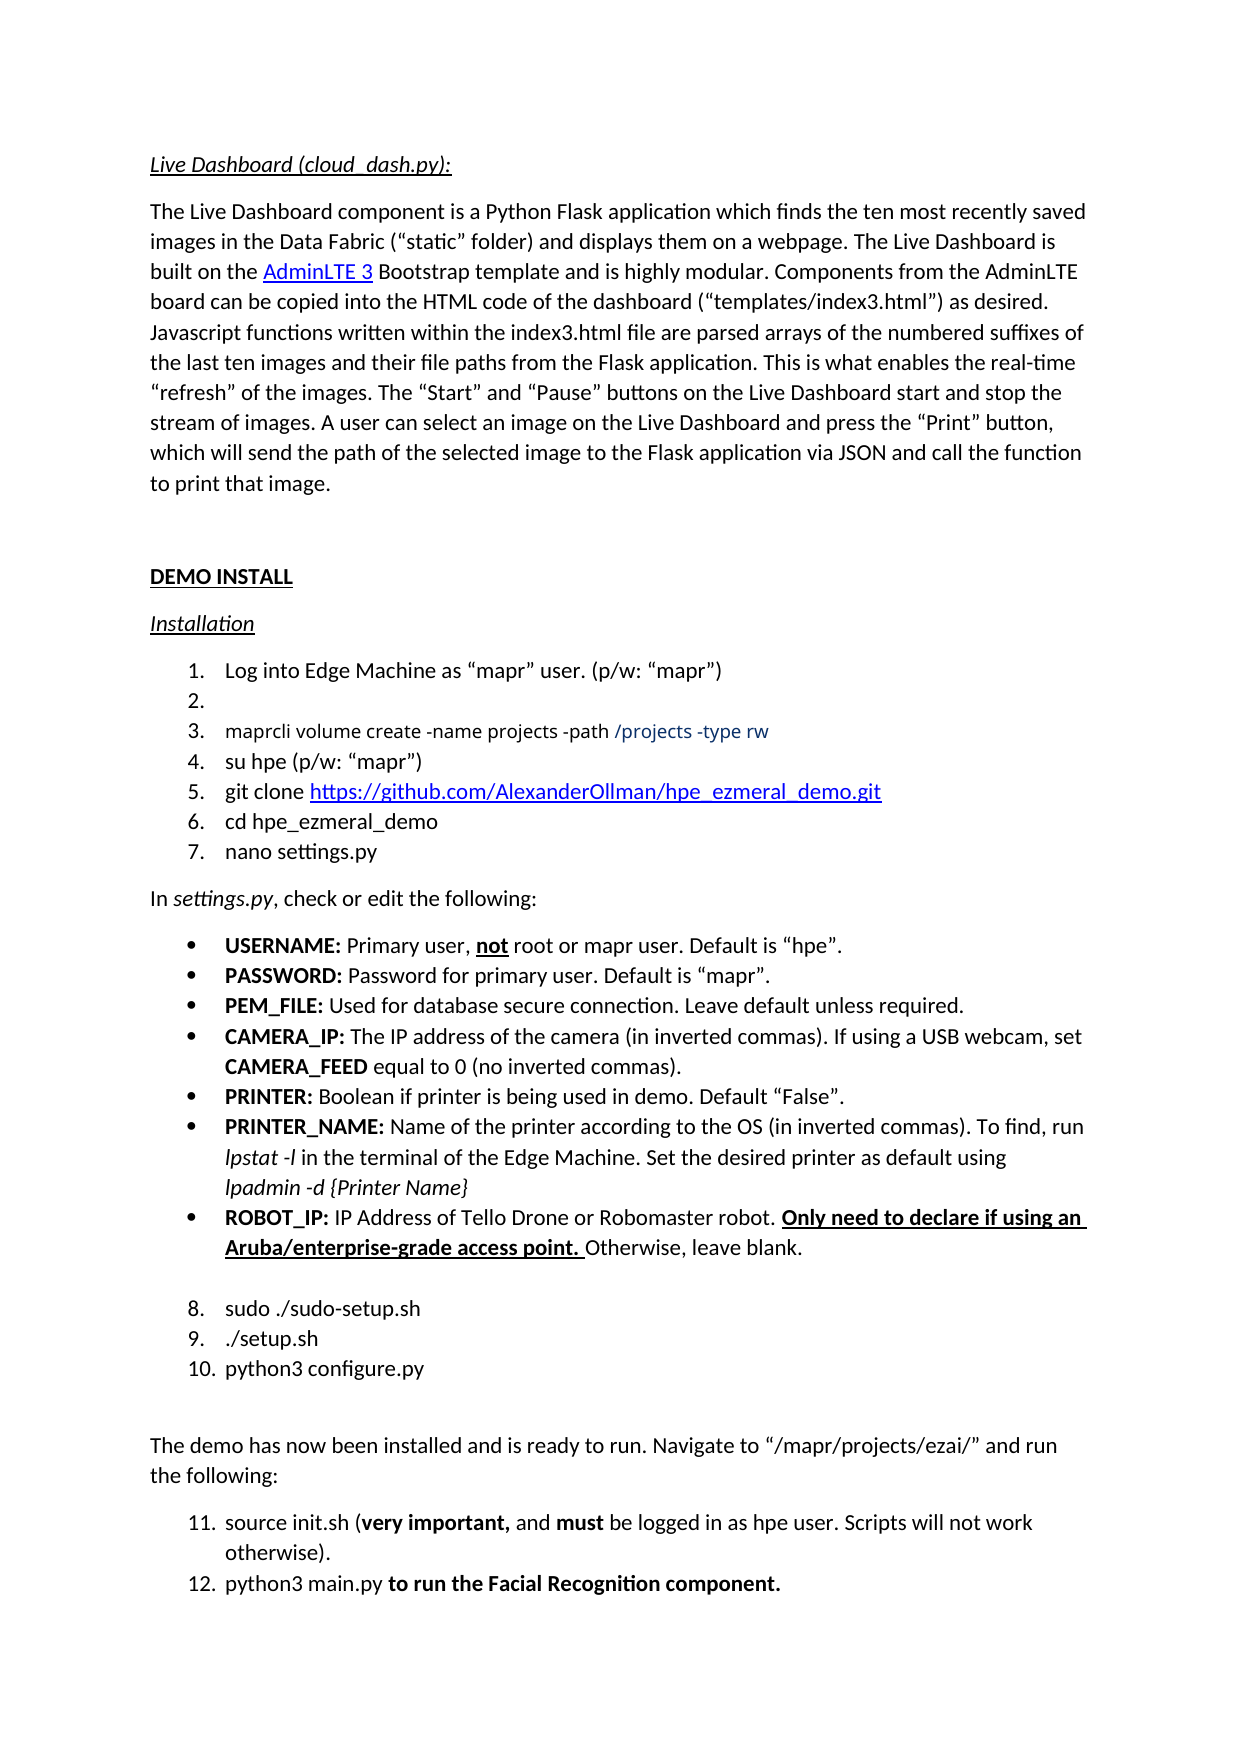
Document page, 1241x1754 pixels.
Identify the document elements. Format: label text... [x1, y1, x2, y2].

list PASSWORD: Password for primary user. Default is “mapr”. [187, 961, 1090, 989]
list maprcli volume create -name projects -path /projects -type rw [187, 717, 1090, 745]
list source init.sh (very important, and must be logged in as hpe user. Scripts will not work otherwise). [187, 1508, 1090, 1567]
text Installation [150, 609, 1090, 637]
list su hpe (p/w: “mapr”) [187, 747, 1090, 775]
list cd hpe_ezmeral_demo [187, 807, 1090, 835]
list python3 configure.py [187, 1354, 1090, 1382]
list sudo ./sudo-setup.sh [187, 1294, 1090, 1322]
list ./setup.sh [187, 1324, 1090, 1352]
list PRINTER_NAME: Name of the printer according to the OS (in inverted commas). To find, run lpstat -l in the terminal of the Edge Machine. Set the desired printer as default using lpadmin -d {Printer Name} [187, 1112, 1090, 1201]
text DEMO INSTALL [150, 562, 1090, 591]
list CAMERA_IP: The IP address of the camera (in inverted commas). If using a USB webcam, set CAMERA_FEED equal to 0 (no inverted commas). [187, 1022, 1090, 1080]
list Log into Edge Machine as “mapr” user. (p/w: “mapr”) [187, 656, 1090, 684]
list PRINTER: Boolean if printer is being used in demo. Default “False”. [187, 1082, 1090, 1110]
list nano settings.py [187, 837, 1090, 866]
text The Live Dashboard component is a Python Flask application which finds the ten most recently saved images in the Data Fabric (“static” folder) and displays them on a webpage. The Live Dashboard is built on the AdminLTE 3 Bootstrap template and is highly modular. Components from the AdminLTE board can be copied into the HTML code of the dashboard (“templates/index3.html”) as desired. Javascript functions written within the index3.html file are parsed arrays of the numbered suffixes of the last ten images and their file paths from the Flask application. This is what enables the real-time “refresh” of the images. The “Start” and “Pause” buttons on the Live Dashboard start and stop the stream of images. A user can select an image on the Live Dashboard and press the “Print” button, which will send the path of the selected image to the Flask application via JSON and call the function to print that image. [150, 197, 1090, 497]
list PEM_FILE: Used for database secure connection. Leave default unless required. [187, 992, 1090, 1020]
list git clone https://github.com/AlexanderOllman/hpe_ezmeral_demo.git [187, 777, 1090, 805]
list python3 main.py to run the Facial Recognition component. [187, 1569, 1090, 1597]
text Live Dashboard (cloud_dash.py): [150, 150, 1090, 178]
list USERNAME: Primary user, not root or mapr user. Default is “hpe”. [187, 931, 1090, 959]
list ROBOT_IP: IP Address of Tello Drone or Robomaster robot. Only need to declare if using an Aruba/enterprise-grade access point. Otherwise, leave blank. [187, 1203, 1090, 1261]
text In settings.py, check or edit the following: [150, 884, 1090, 912]
text The demo has now been installed and is ready to run. Navigate to “/mapr/projects/ezai/” and run the following: [150, 1401, 1090, 1489]
